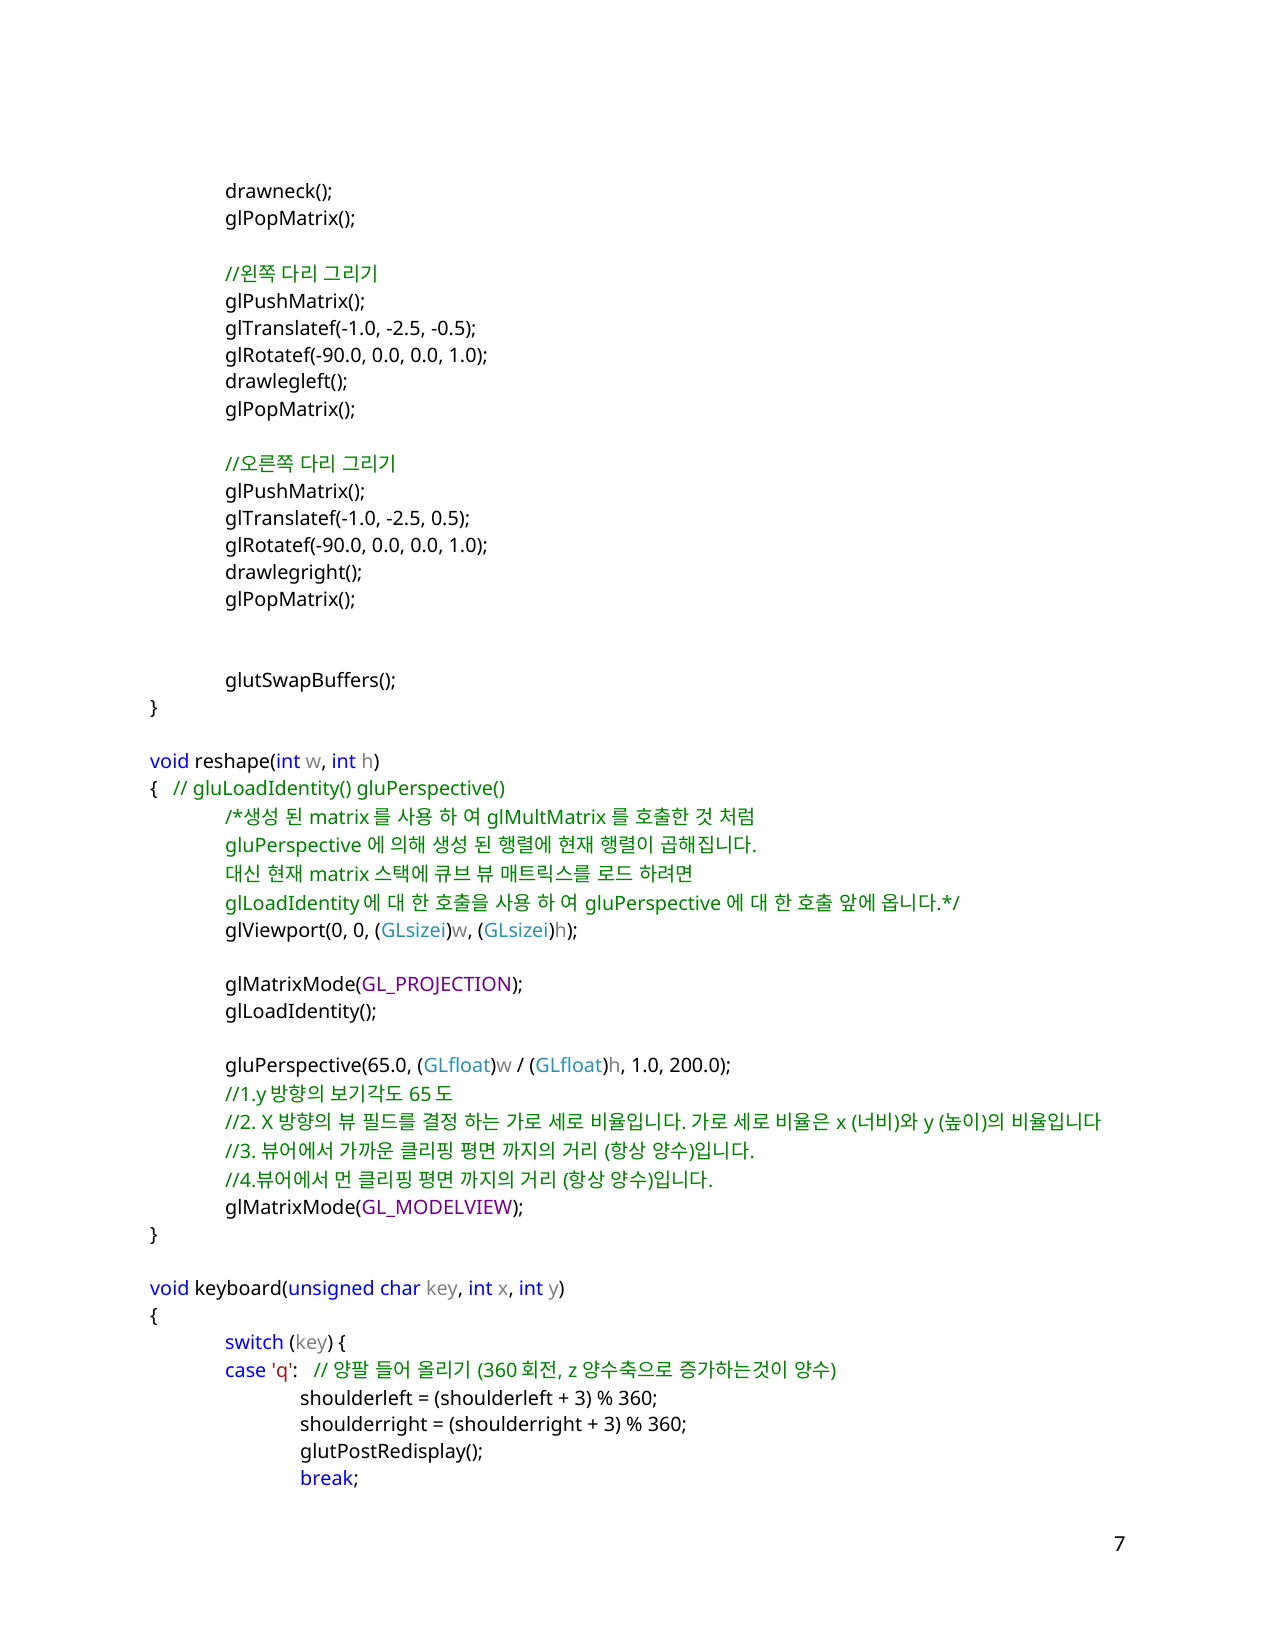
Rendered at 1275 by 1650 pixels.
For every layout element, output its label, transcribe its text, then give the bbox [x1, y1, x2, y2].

text case 'q': // 양팔 들어 올리기 (360회전, z 양수축으로 증가하는것이 양수) [150, 1355, 1125, 1384]
text break; [150, 1465, 1125, 1492]
text glTranslatef(-1.0, -2.5, 0.5); [150, 504, 1125, 531]
text //왼쪽 다리 그리기 [150, 258, 1125, 287]
text glutPostRedisplay(); [150, 1438, 1125, 1465]
text /*생성 된 matrix를 사용 하 여 glMultMatrix 를 호출한 것 처럼 [150, 801, 1125, 830]
text glPopMatrix(); [150, 395, 1125, 422]
text shoulderleft = (shoulderleft + 3) % 360; [150, 1384, 1125, 1411]
text drawlegleft(); [150, 368, 1125, 395]
text //2. X 방향의 뷰 필드를 결정 하는 가로 세로 비율입니다. 가로 세로 비율은 x (너비)와 y (높이)의 비율입니다 [150, 1107, 1125, 1136]
text switch (key) { [150, 1328, 1125, 1355]
text //3. 뷰어에서 가까운 클리핑 평면 까지의 거리 (항상 양수)입니다. [150, 1136, 1125, 1164]
text glLoadIdentity에 대 한 호출을 사용 하 여 gluPerspective 에 대 한 호출 앞에 옵니다.*/ [150, 887, 1125, 916]
text //4.뷰어에서 먼 클리핑 평면 까지의 거리 (항상 양수)입니다. [150, 1164, 1125, 1193]
text void keyboard(unsigned char key, int x, int y) [150, 1274, 1125, 1301]
text glPushMatrix(); [150, 287, 1125, 314]
text { [150, 1301, 1125, 1328]
text } [150, 693, 1125, 720]
text glMatrixMode(GL_MODELVIEW); [150, 1193, 1125, 1220]
text void reshape(int w, int h) [150, 747, 1125, 774]
text gluPerspective 에 의해 생성 된 행렬에 현재 행렬이 곱해집니다. [150, 830, 1125, 859]
text glPushMatrix(); [150, 477, 1125, 504]
text //1.y방향의 보기각도 65도 [150, 1078, 1125, 1107]
text glPopMatrix(); [150, 204, 1125, 231]
text gluPerspective(65.0, (GLfloat)w / (GLfloat)h, 1.0, 200.0); [150, 1051, 1125, 1078]
text glViewport(0, 0, (GLsizei)w, (GLsizei)h); [150, 916, 1125, 943]
text shoulderright = (shoulderright + 3) % 360; [150, 1411, 1125, 1438]
text glutSwapBuffers(); [150, 666, 1125, 693]
text 대신 현재 matrix 스택에 큐브 뷰 매트릭스를 로드 하려면 [150, 859, 1125, 887]
text } [150, 1220, 1125, 1247]
text drawlegright(); [150, 558, 1125, 585]
text drawneck(); [150, 177, 1125, 204]
text { // gluLoadIdentity() gluPerspective() [150, 774, 1125, 801]
text glPopMatrix(); [150, 585, 1125, 612]
text glLoadIdentity(); [150, 997, 1125, 1024]
text glRotatef(-90.0, 0.0, 0.0, 1.0); [150, 531, 1125, 558]
text glTranslatef(-1.0, -2.5, -0.5); [150, 314, 1125, 341]
text glMatrixMode(GL_PROJECTION); [150, 970, 1125, 997]
text glRotatef(-90.0, 0.0, 0.0, 1.0); [150, 341, 1125, 368]
text //오른쪽 다리 그리기 [150, 449, 1125, 477]
